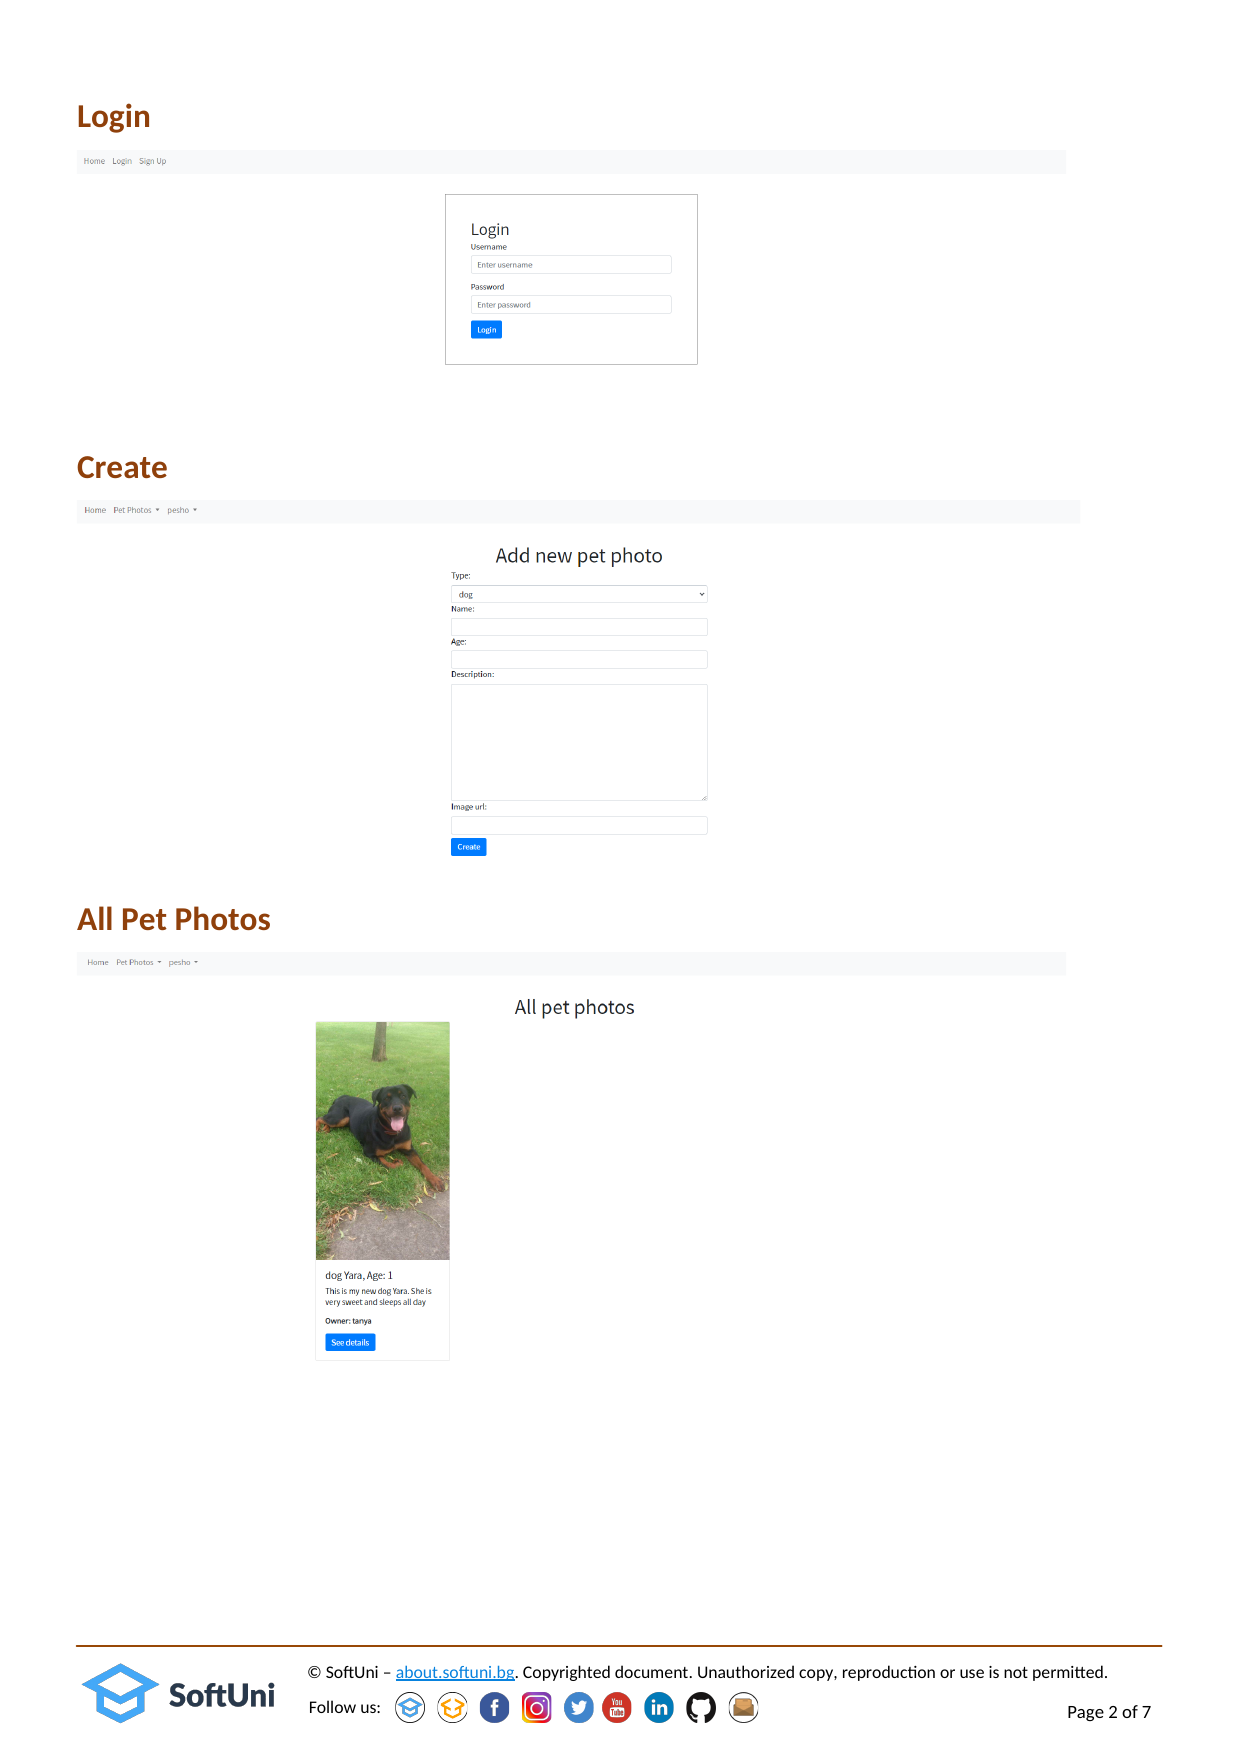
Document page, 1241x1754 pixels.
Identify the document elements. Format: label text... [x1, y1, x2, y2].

picture [76, 150, 1067, 429]
subtitle All Pet Photos [77, 898, 1163, 938]
picture [658, 1705, 667, 1714]
picture [602, 1692, 632, 1723]
picture [686, 1692, 716, 1723]
subtitle Create [77, 446, 1163, 486]
picture [564, 1692, 594, 1723]
picture [728, 1692, 759, 1723]
picture [665, 1692, 674, 1701]
picture [479, 1692, 510, 1723]
picture [395, 1692, 425, 1723]
picture [75, 1658, 281, 1729]
picture [437, 1692, 468, 1723]
picture [644, 1692, 653, 1701]
picture [76, 952, 1067, 1369]
picture [76, 500, 1081, 881]
picture [522, 1692, 552, 1723]
picture [665, 1714, 674, 1723]
subtitle Login [77, 95, 1163, 136]
picture [644, 1714, 653, 1723]
